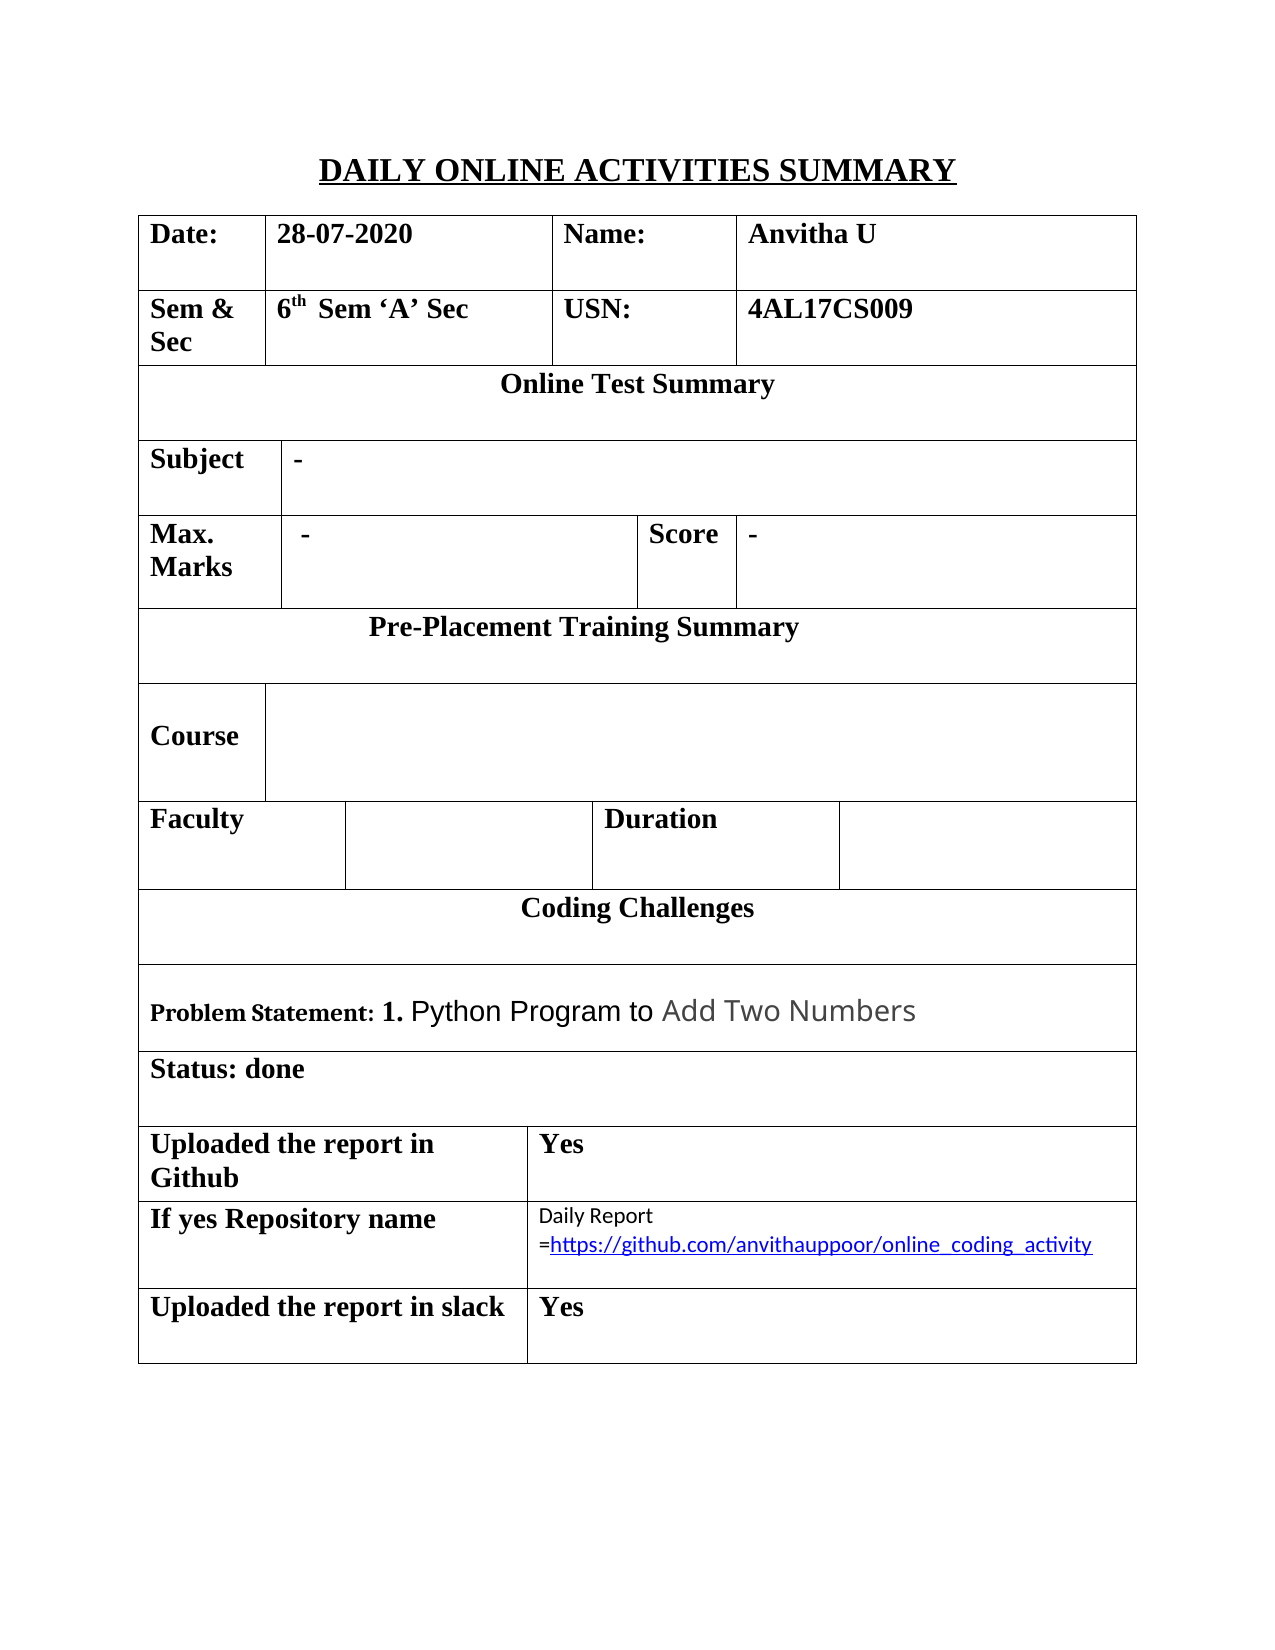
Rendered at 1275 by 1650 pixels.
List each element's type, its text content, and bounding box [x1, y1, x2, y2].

table_cell Coding Challenges [139, 890, 1136, 964]
table_cell [346, 802, 592, 889]
table_cell 6th Sem ‘A’ Sec [266, 291, 552, 365]
table_cell Max. Marks [139, 516, 281, 608]
table_header 28-07-2020 [266, 216, 552, 290]
table_cell - [282, 516, 637, 608]
table_cell - [282, 441, 1136, 515]
table_cell Course [139, 684, 265, 801]
table_cell Subject [139, 441, 281, 515]
table_header Name: [553, 216, 736, 290]
table_cell Uploaded the report in slack [139, 1289, 527, 1363]
table_cell [840, 802, 1136, 889]
table_cell If yes Repository name [139, 1202, 527, 1288]
table_cell Daily Report =https://github.com/anvithauppoor/online_coding_activity [528, 1202, 1136, 1288]
table_cell Score [638, 516, 736, 608]
table_cell USN: [553, 291, 736, 365]
table_cell Sem & Sec [139, 291, 265, 365]
table_header Date: [139, 216, 265, 290]
table_cell Yes [528, 1289, 1136, 1363]
table_cell Online Test Summary [139, 366, 1136, 440]
table_cell [266, 684, 1136, 801]
text DAILY ONLINE ACTIVITIES SUMMARY [150, 150, 1125, 188]
table_cell 4AL17CS009 [737, 291, 1136, 365]
table_cell Uploaded the report in Github [139, 1127, 527, 1201]
table_cell Yes [528, 1127, 1136, 1201]
table_header Anvitha U [737, 216, 1136, 290]
table_cell - [737, 516, 1136, 608]
table_cell Status: done [139, 1052, 1136, 1126]
table_cell Problem Statement: 1. Python Program to Add Two Numbers [139, 965, 1136, 1051]
table_cell Pre-Placement Training Summary [139, 609, 1136, 683]
table_cell Duration [593, 802, 839, 889]
table_cell Faculty [139, 802, 345, 889]
